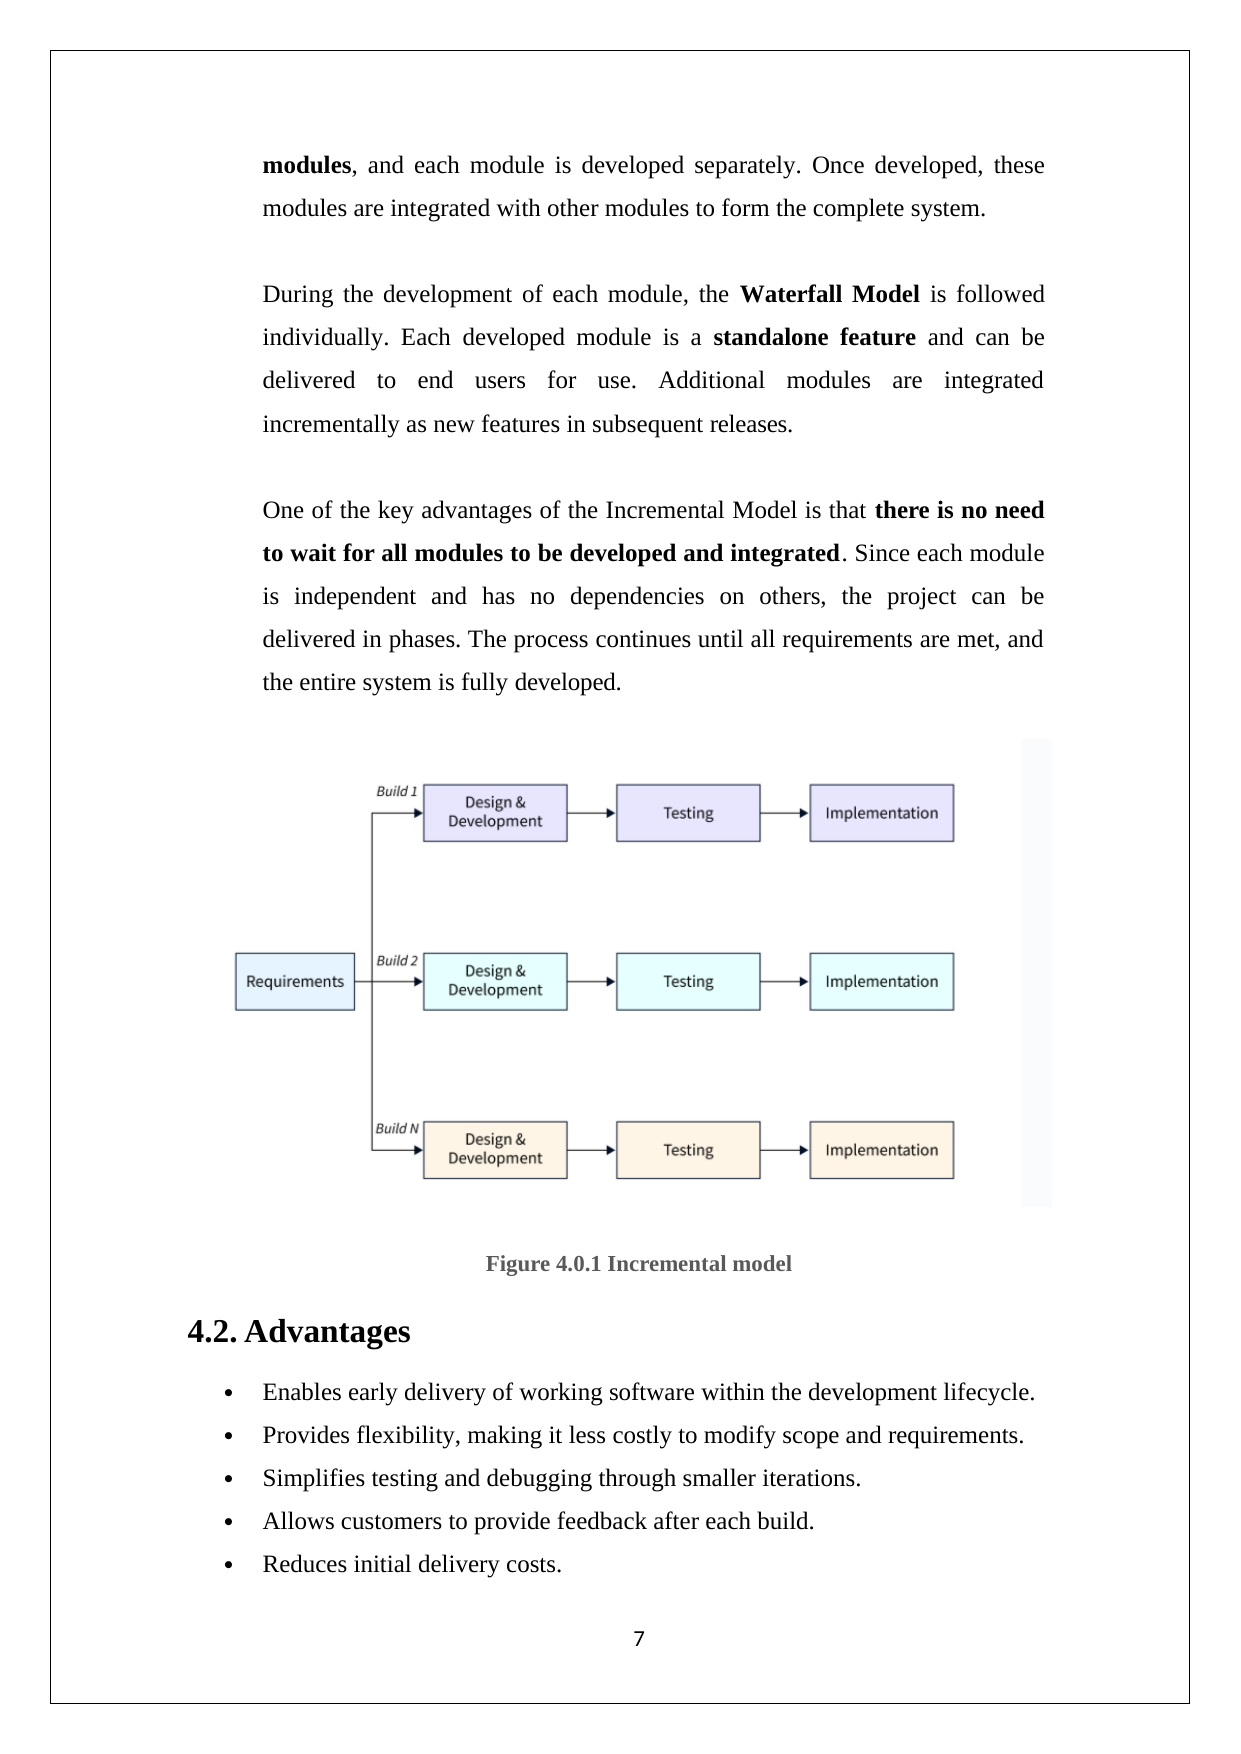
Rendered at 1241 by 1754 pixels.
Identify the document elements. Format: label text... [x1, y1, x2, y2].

list Allows customers to provide feedback after each build. [225, 1506, 1090, 1535]
subtitle 4.2. Advantages [187, 1311, 1090, 1349]
text One of the key advantages of the Incremental Model is that there is no need to wait for all modules to be developed and integrated. Since each module is independent and has no dependencies on others, the project can be delivered in phases. The process continues until all requirements are met, and the entire system is fully developed. [262, 495, 1045, 696]
list Simplifies testing and debugging through smaller iterations. [225, 1463, 1090, 1492]
list Reduces initial delivery costs. [225, 1549, 1090, 1578]
list Provides flexibility, making it less costly to modify scope and requirements. [225, 1420, 1090, 1448]
picture [187, 739, 1053, 1207]
text During the development of each module, the Waterfall Model is followed individually. Each developed module is a standalone feature and can be delivered to end users for use. Additional modules are integrated incrementally as new features in subsequent releases. [262, 279, 1045, 437]
list Enables early delivery of working software within the development lifecycle. [225, 1377, 1090, 1405]
